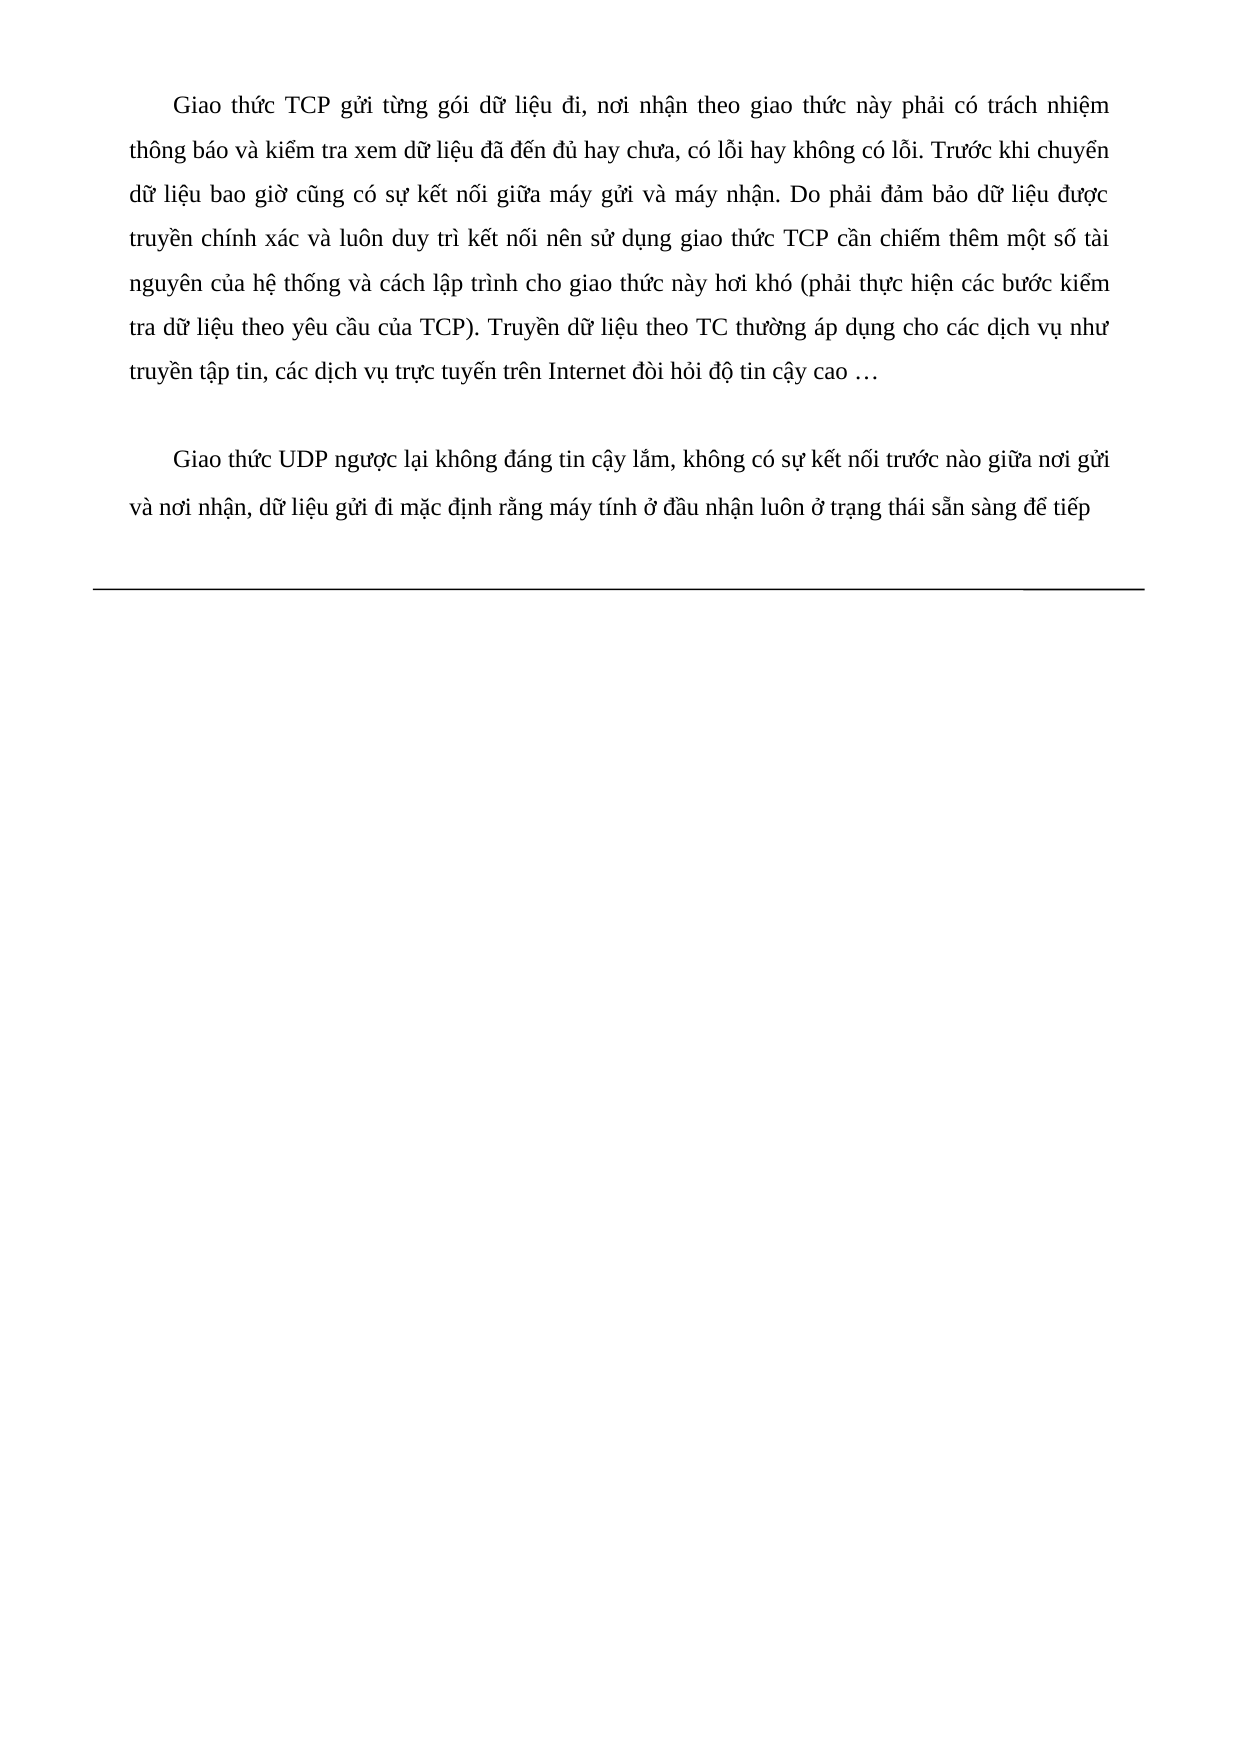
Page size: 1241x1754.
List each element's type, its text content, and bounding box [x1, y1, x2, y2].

text Giao thức TCP gửi từng gói dữ liệu đi, nơi nhận theo giao thức này phải có trách nhiệm thông báo và kiểm tra xem dữ liệu đã đến đủ hay chưa, có lỗi hay không có lỗi. Trước khi chuyển dữ liệu bao giờ cũng có sự kết nối giữa máy gửi và máy nhận. Do phải đảm bảo dữ liệu được truyền chính xác và luôn duy trì kết nối nên sử dụng giao thức TCP cần chiếm thêm một số tài nguyên của hệ thống và cách lập trình cho giao thức này hơi khó (phải thực hiện các bước kiểm tra dữ liệu theo yêu cầu của TCP). Truyền dữ liệu theo TC thường áp dụng cho các dịch vụ như truyền tập tin, các dịch vụ trực tuyến trên Internet đòi hỏi độ tin cậy cao … [129, 91, 1111, 385]
text Giao thức UDP ngược lại không đáng tin cậy lắm, không có sự kết nối trước nào giữa nơi gửi và nơi nhận, dữ liệu gửi đi mặc định rằng máy tính ở đầu nhận luôn ở trạng thái sẵn sàng để tiếp [129, 444, 1111, 521]
